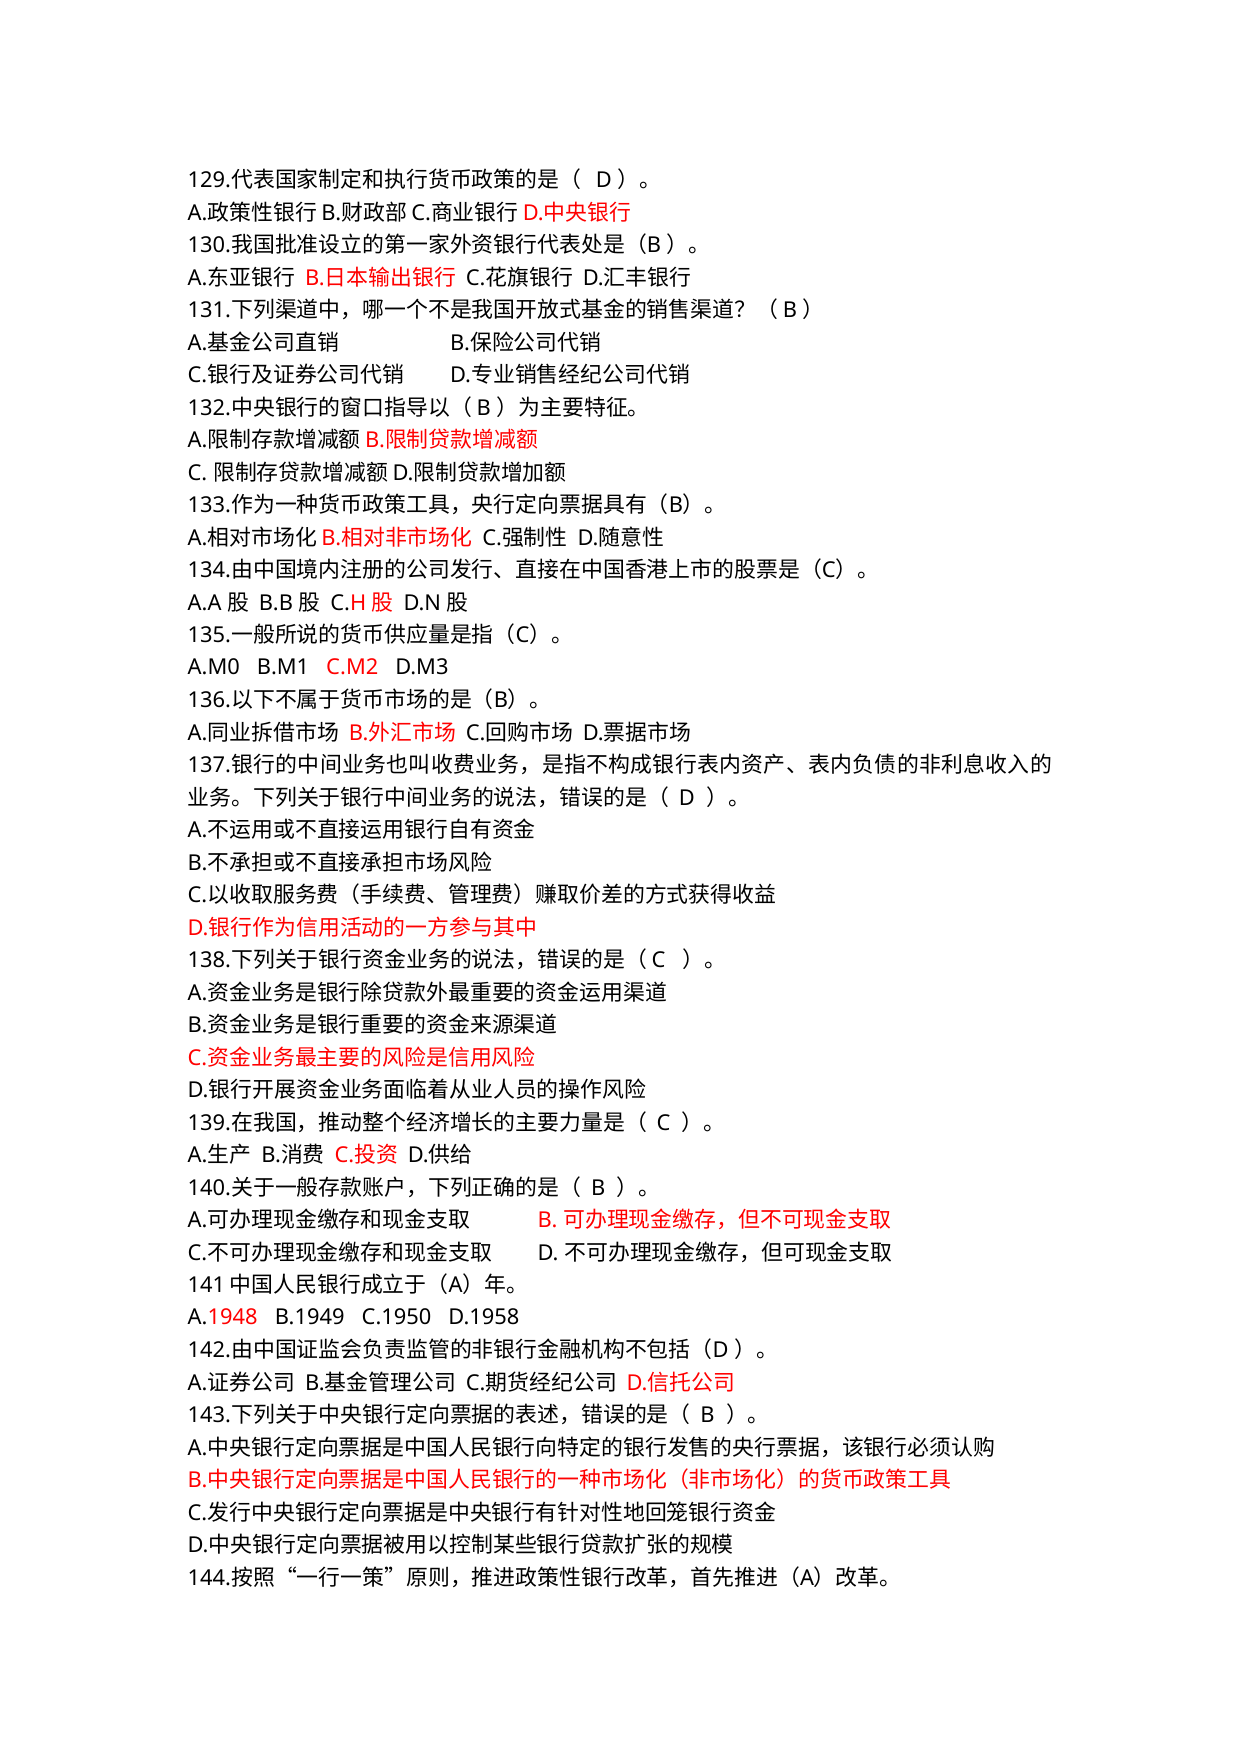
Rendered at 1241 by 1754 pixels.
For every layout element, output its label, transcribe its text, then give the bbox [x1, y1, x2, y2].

text A.1948 B.1949 C.1950 D.1958 [187, 1299, 1053, 1332]
text 133.作为一种货币政策工具，央行定向票据具有（B）。 [187, 487, 1053, 519]
text 139.在我国，推动整个经济增长的主要力量是（ C ）。 [187, 1104, 1053, 1137]
text A.资金业务是银行除贷款外最重要的资金运用渠道 [187, 974, 1053, 1007]
text A.同业拆借市场 B.外汇市场 C.回购市场 D.票据市场 [187, 714, 1053, 747]
text C. 限制存贷款增减额D.限制贷款增加额 [187, 454, 1053, 487]
text A.相对市场化B.相对非市场化 C.强制性 D.随意性 [187, 519, 1053, 552]
text 141中国人民银行成立于（A）年。 [187, 1267, 1053, 1299]
text 129.代表国家制定和执行货币政策的是（ D ）。 [187, 162, 1053, 194]
text A.东亚银行 B.日本输出银行 C.花旗银行 D.汇丰银行 [187, 259, 1053, 292]
text A.A 股 B.B 股 C.H 股 D.N 股 [187, 584, 1053, 617]
text B.不承担或不直接承担市场风险 [187, 844, 1053, 877]
text 135.一般所说的货币供应量是指（C）。 [187, 617, 1053, 649]
text C.以收取服务费（手续费、管理费）赚取价差的方式获得收益 [187, 877, 1053, 909]
text 143.下列关于中央银行定向票据的表述，错误的是（ B ）。 [187, 1397, 1053, 1429]
text A.政策性银行B.财政部C.商业银行D.中央银行 [187, 194, 1053, 227]
text A.不运用或不直接运用银行自有资金 [187, 812, 1053, 844]
text A.中央银行定向票据是中国人民银行向特定的银行发售的央行票据，该银行必须认购 [187, 1429, 1053, 1462]
text 140.关于一般存款账户，下列正确的是（ B ）。 [187, 1169, 1053, 1202]
text 134.由中国境内注册的公司发行、直接在中国香港上市的股票是（C）。 [187, 552, 1053, 584]
text C.银行及证券公司代销 D.专业销售经纪公司代销 [187, 357, 1053, 389]
text C.资金业务最主要的风险是信用风险 [187, 1039, 1053, 1072]
text D.银行开展资金业务面临着从业人员的操作风险 [187, 1072, 1053, 1104]
text D.中央银行定向票据被用以控制某些银行贷款扩张的规模 [187, 1527, 1053, 1559]
text 142.由中国证监会负责监管的非银行金融机构不包括（D ）。 [187, 1332, 1053, 1364]
text D.银行作为信用活动的一方参与其中 [187, 909, 1053, 942]
text A.M0 B.M1 C.M2 D.M3 [187, 649, 1053, 682]
text C.不可办理现金缴存和现金支取 D. 不可办理现金缴存，但可现金支取 [187, 1234, 1053, 1267]
text 138.下列关于银行资金业务的说法，错误的是（ C ）。 [187, 942, 1053, 974]
text B.资金业务是银行重要的资金来源渠道 [187, 1007, 1053, 1039]
text B.中央银行定向票据是中国人民银行的一种市场化（非市场化）的货币政策工具 [187, 1462, 1053, 1494]
text 144.按照“一行一策”原则，推进政策性银行改革，首先推进（A）改革。 [187, 1559, 1053, 1592]
text 132.中央银行的窗口指导以（ B ）为主要特征。 [187, 389, 1053, 422]
text A.限制存款增减额B.限制贷款增减额 [187, 422, 1053, 454]
text A.可办理现金缴存和现金支取 B. 可办理现金缴存，但不可现金支取 [187, 1202, 1053, 1234]
text 137.银行的中间业务也叫收费业务，是指不构成银行表内资产、表内负债的非利息收入的业务。下列关于银行中间业务的说法，错误的是（ D ）。 [187, 747, 1053, 812]
text C.发行中央银行定向票据是中央银行有针对性地回笼银行资金 [187, 1494, 1053, 1527]
text 130.我国批准设立的第一家外资银行代表处是（B ）。 [187, 227, 1053, 259]
text A.基金公司直销 B.保险公司代销 [187, 324, 1053, 357]
text A.生产 B.消费 C.投资 D.供给 [187, 1137, 1053, 1169]
text 131.下列渠道中，哪一个不是我国开放式基金的销售渠道？（ B ） [187, 292, 1053, 324]
text 136.以下不属于货币市场的是（B）。 [187, 682, 1053, 714]
text A.证券公司 B.基金管理公司 C.期货经纪公司 D.信托公司 [187, 1364, 1053, 1397]
